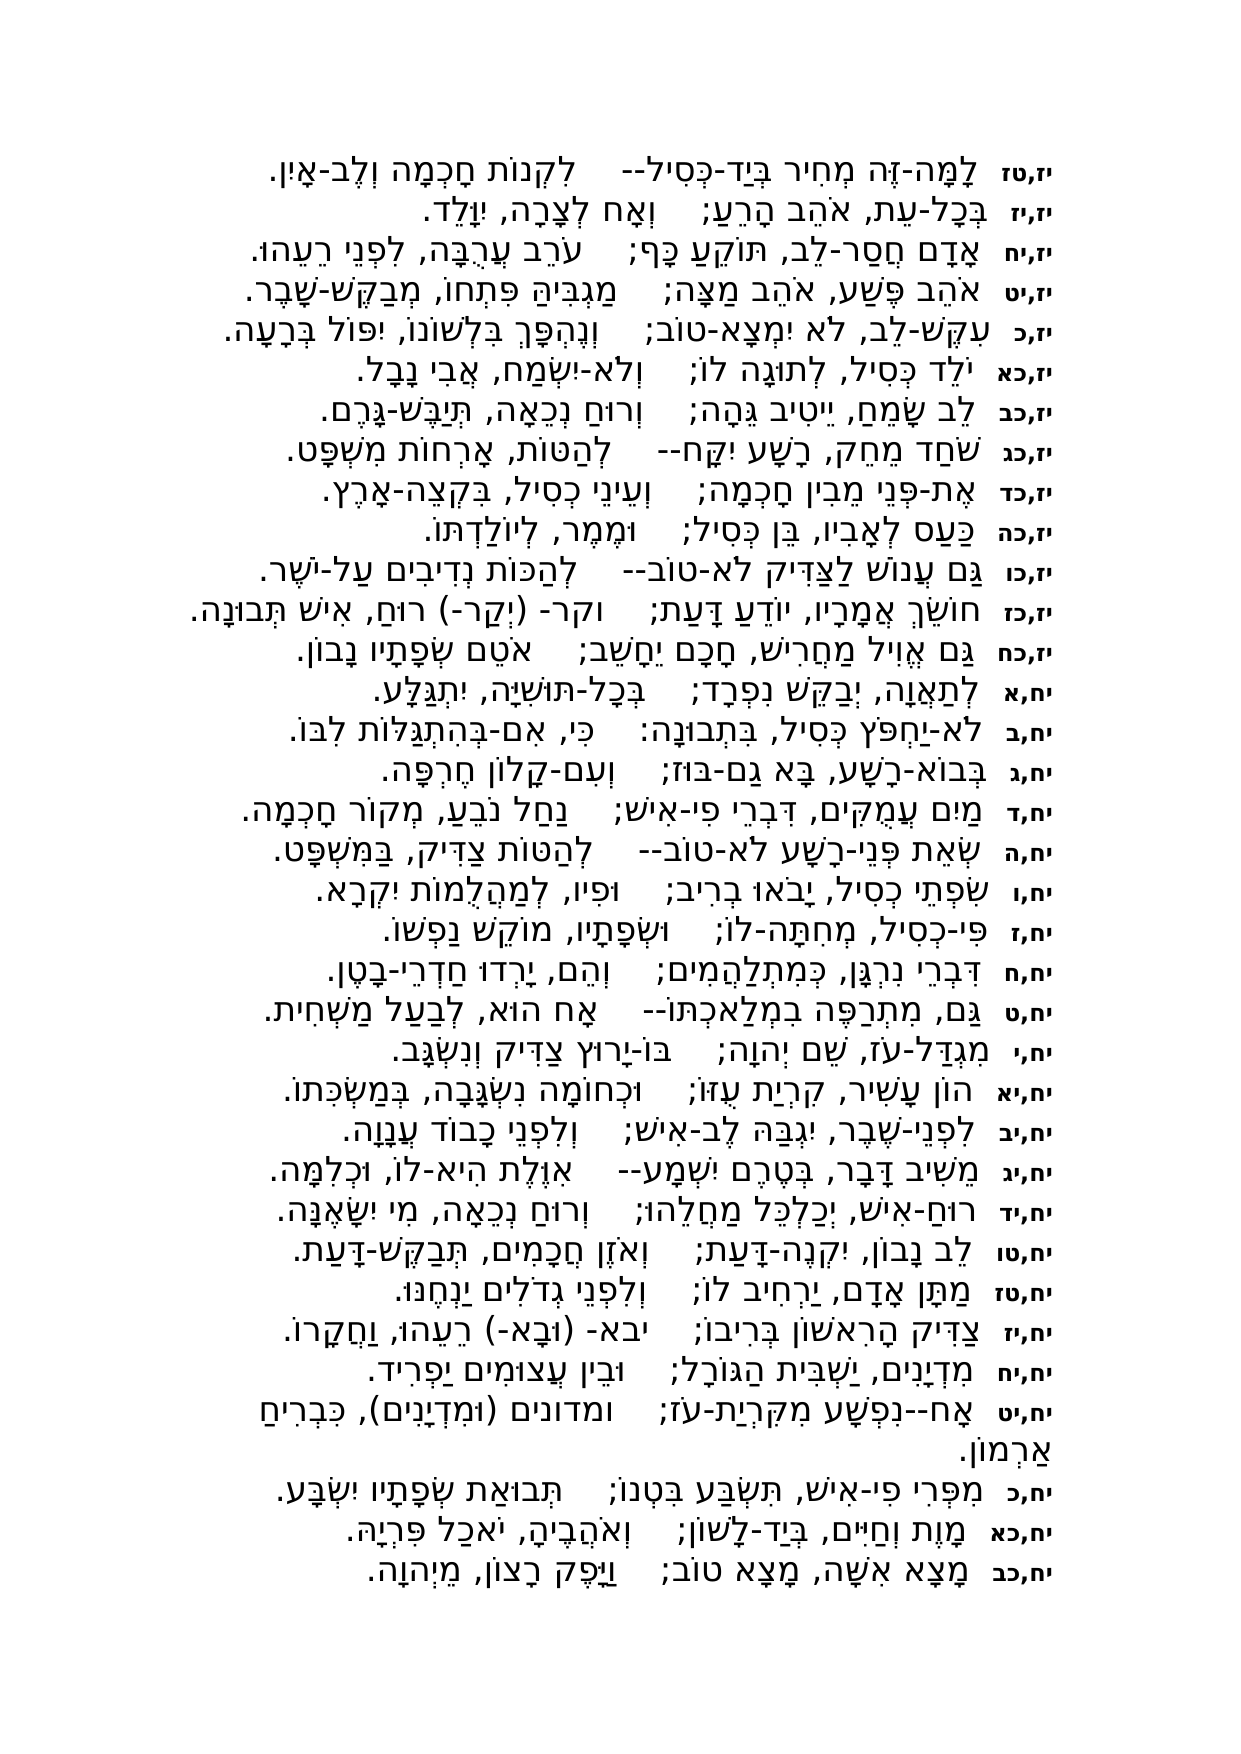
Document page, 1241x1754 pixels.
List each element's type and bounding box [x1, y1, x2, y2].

text [187, 150, 1053, 1590]
